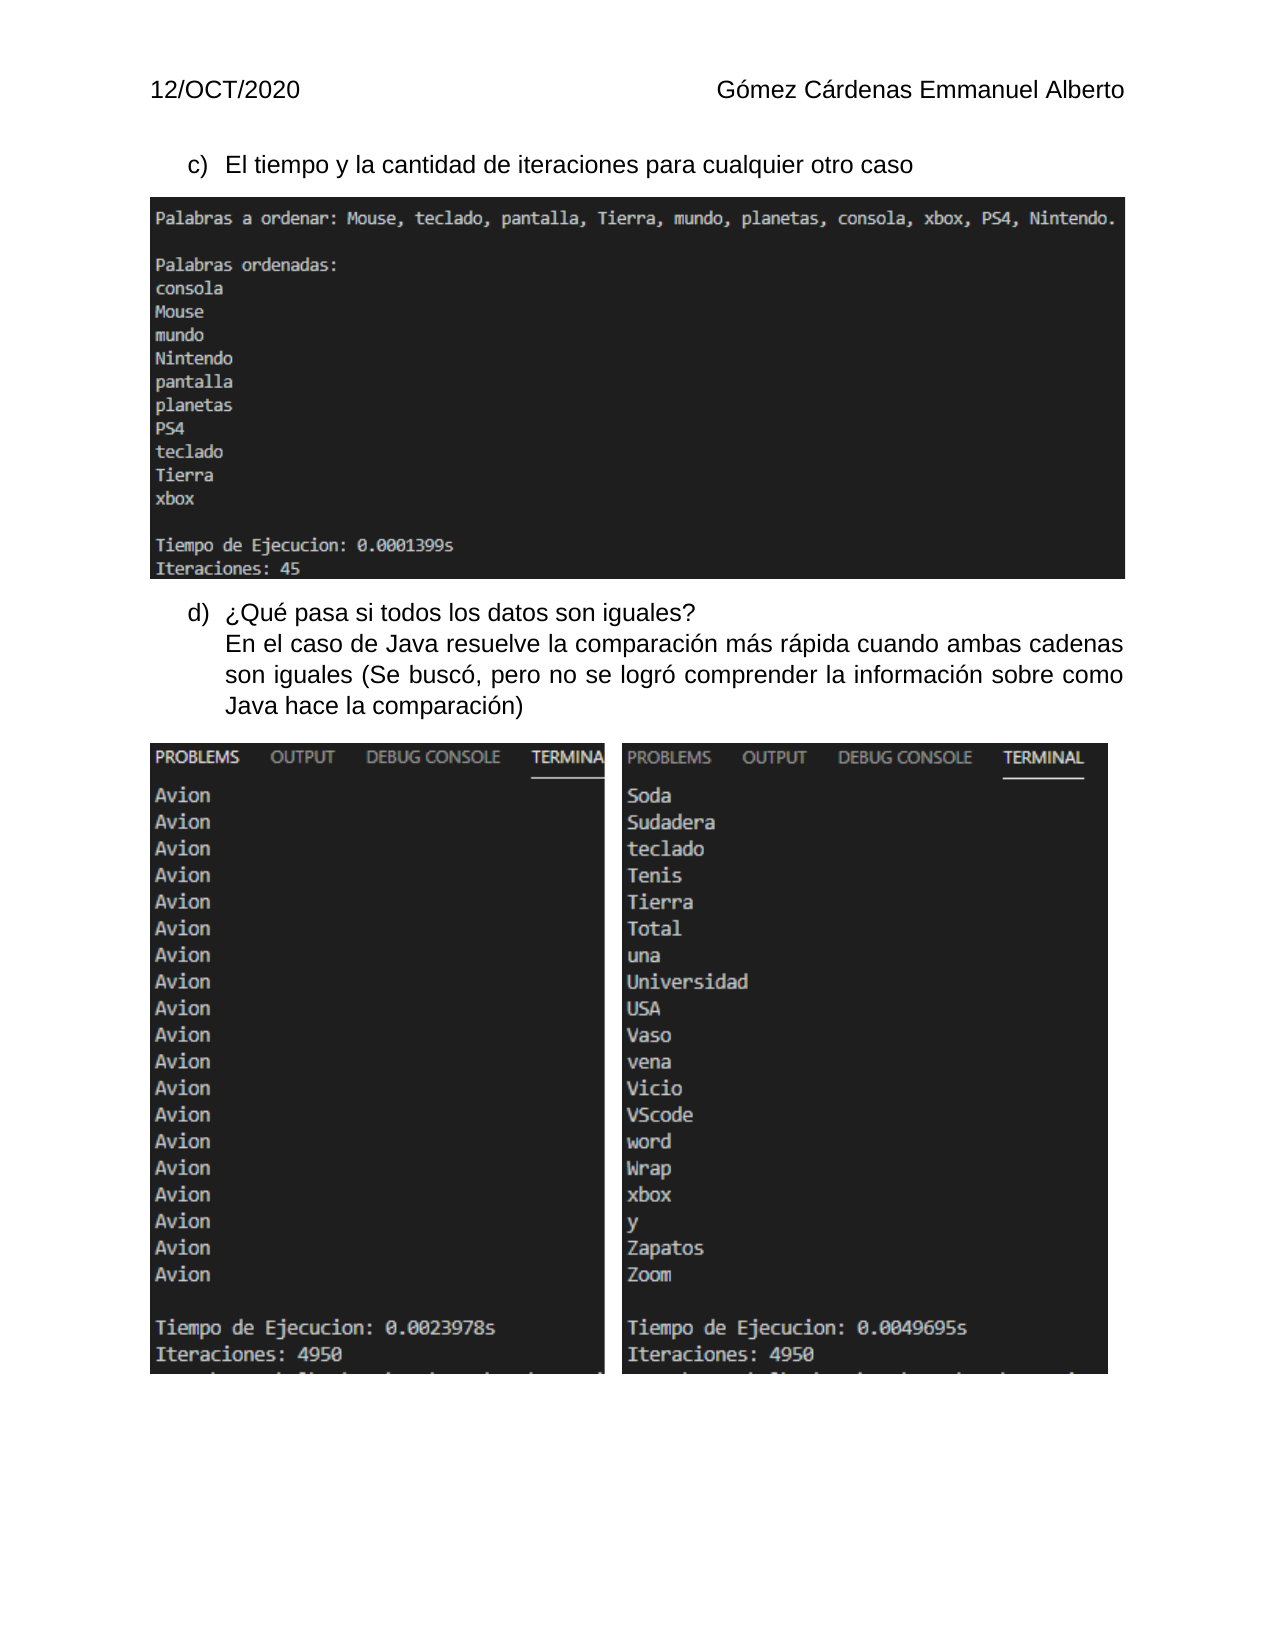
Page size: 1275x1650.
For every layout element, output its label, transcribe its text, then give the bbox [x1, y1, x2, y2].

list El tiempo y la cantidad de iteraciones para cualquier otro caso [187, 150, 1125, 179]
picture [622, 743, 1108, 1374]
list En el caso de Java resuelve la comparación más rápida cuando ambas cadenas son iguales (Se buscó, pero no se logró comprender la información sobre como Java hace la comparación) [225, 629, 1125, 720]
list ¿Qué pasa si todos los datos son iguales? [187, 598, 1125, 627]
picture [150, 197, 1125, 579]
picture [150, 743, 605, 1374]
